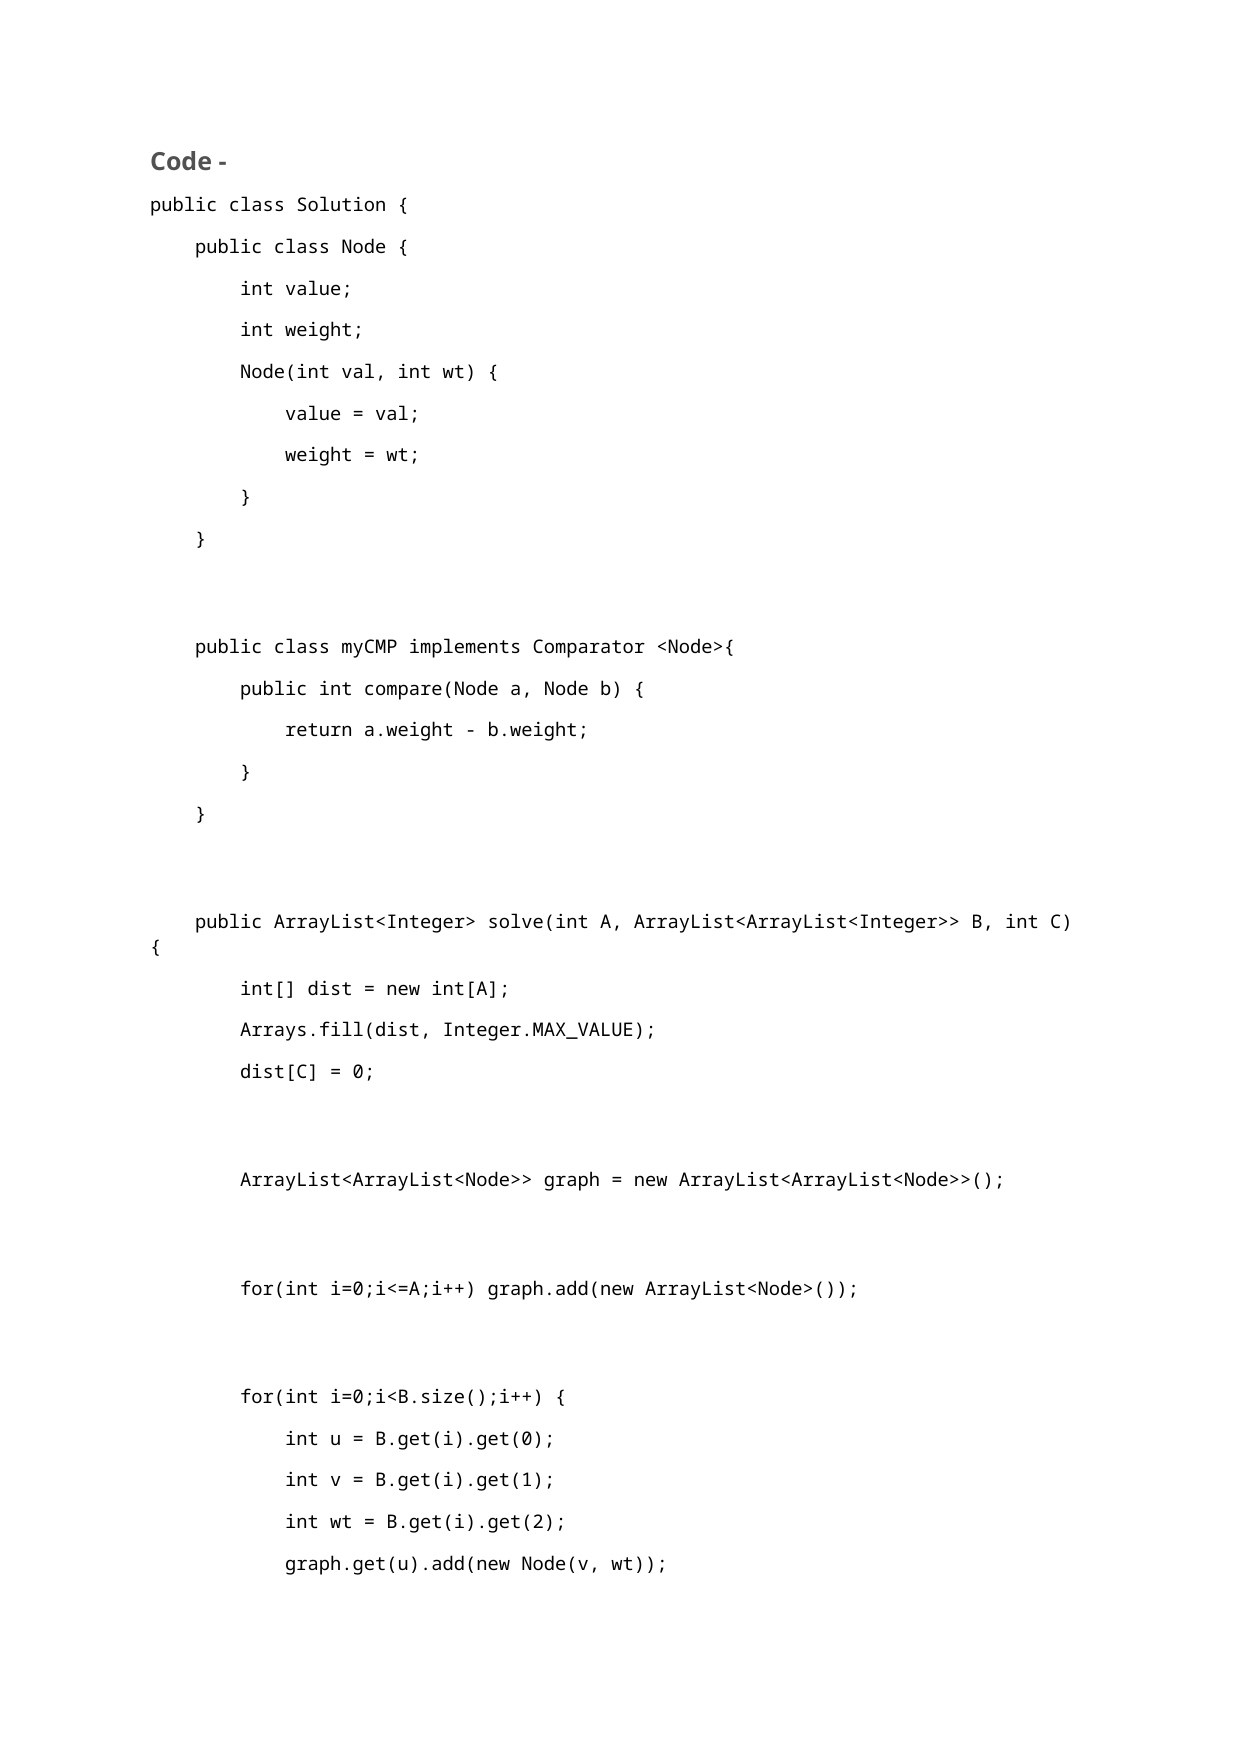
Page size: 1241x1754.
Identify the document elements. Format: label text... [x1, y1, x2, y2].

text Node(int val, int wt) { [150, 358, 1090, 383]
text public class myCMP implements Comparator <Node>{ [150, 633, 1090, 658]
text } [150, 758, 1090, 783]
text int u = B.get(i).get(0); [150, 1425, 1090, 1450]
text Arrays.fill(dist, Integer.MAX_VALUE); [150, 1017, 1090, 1042]
text } [150, 483, 1090, 508]
text int value; [150, 275, 1090, 300]
text for(int i=0;i<B.size();i++) { [150, 1383, 1090, 1408]
text public class Node { [150, 233, 1090, 258]
text ArrayList<ArrayList<Node>> graph = new ArrayList<ArrayList<Node>>(); [150, 1167, 1090, 1192]
text public int compare(Node a, Node b) { [150, 675, 1090, 700]
text int v = B.get(i).get(1); [150, 1467, 1090, 1492]
text public class Solution { [150, 192, 1090, 217]
text for(int i=0;i<=A;i++) graph.add(new ArrayList<Node>()); [150, 1275, 1090, 1300]
text weight = wt; [150, 442, 1090, 467]
text } [150, 800, 1090, 825]
text public ArrayList<Integer> solve(int A, ArrayList<ArrayList<Integer>> B, int C) { [150, 908, 1090, 958]
text int weight; [150, 317, 1090, 342]
text } [150, 525, 1090, 550]
text value = val; [150, 400, 1090, 425]
text dist[C] = 0; [150, 1058, 1090, 1083]
text int wt = B.get(i).get(2); [150, 1508, 1090, 1533]
text Code - [150, 150, 1090, 175]
text graph.get(u).add(new Node(v, wt)); [150, 1550, 1090, 1575]
text int[] dist = new int[A]; [150, 975, 1090, 1000]
text return a.weight - b.weight; [150, 717, 1090, 742]
